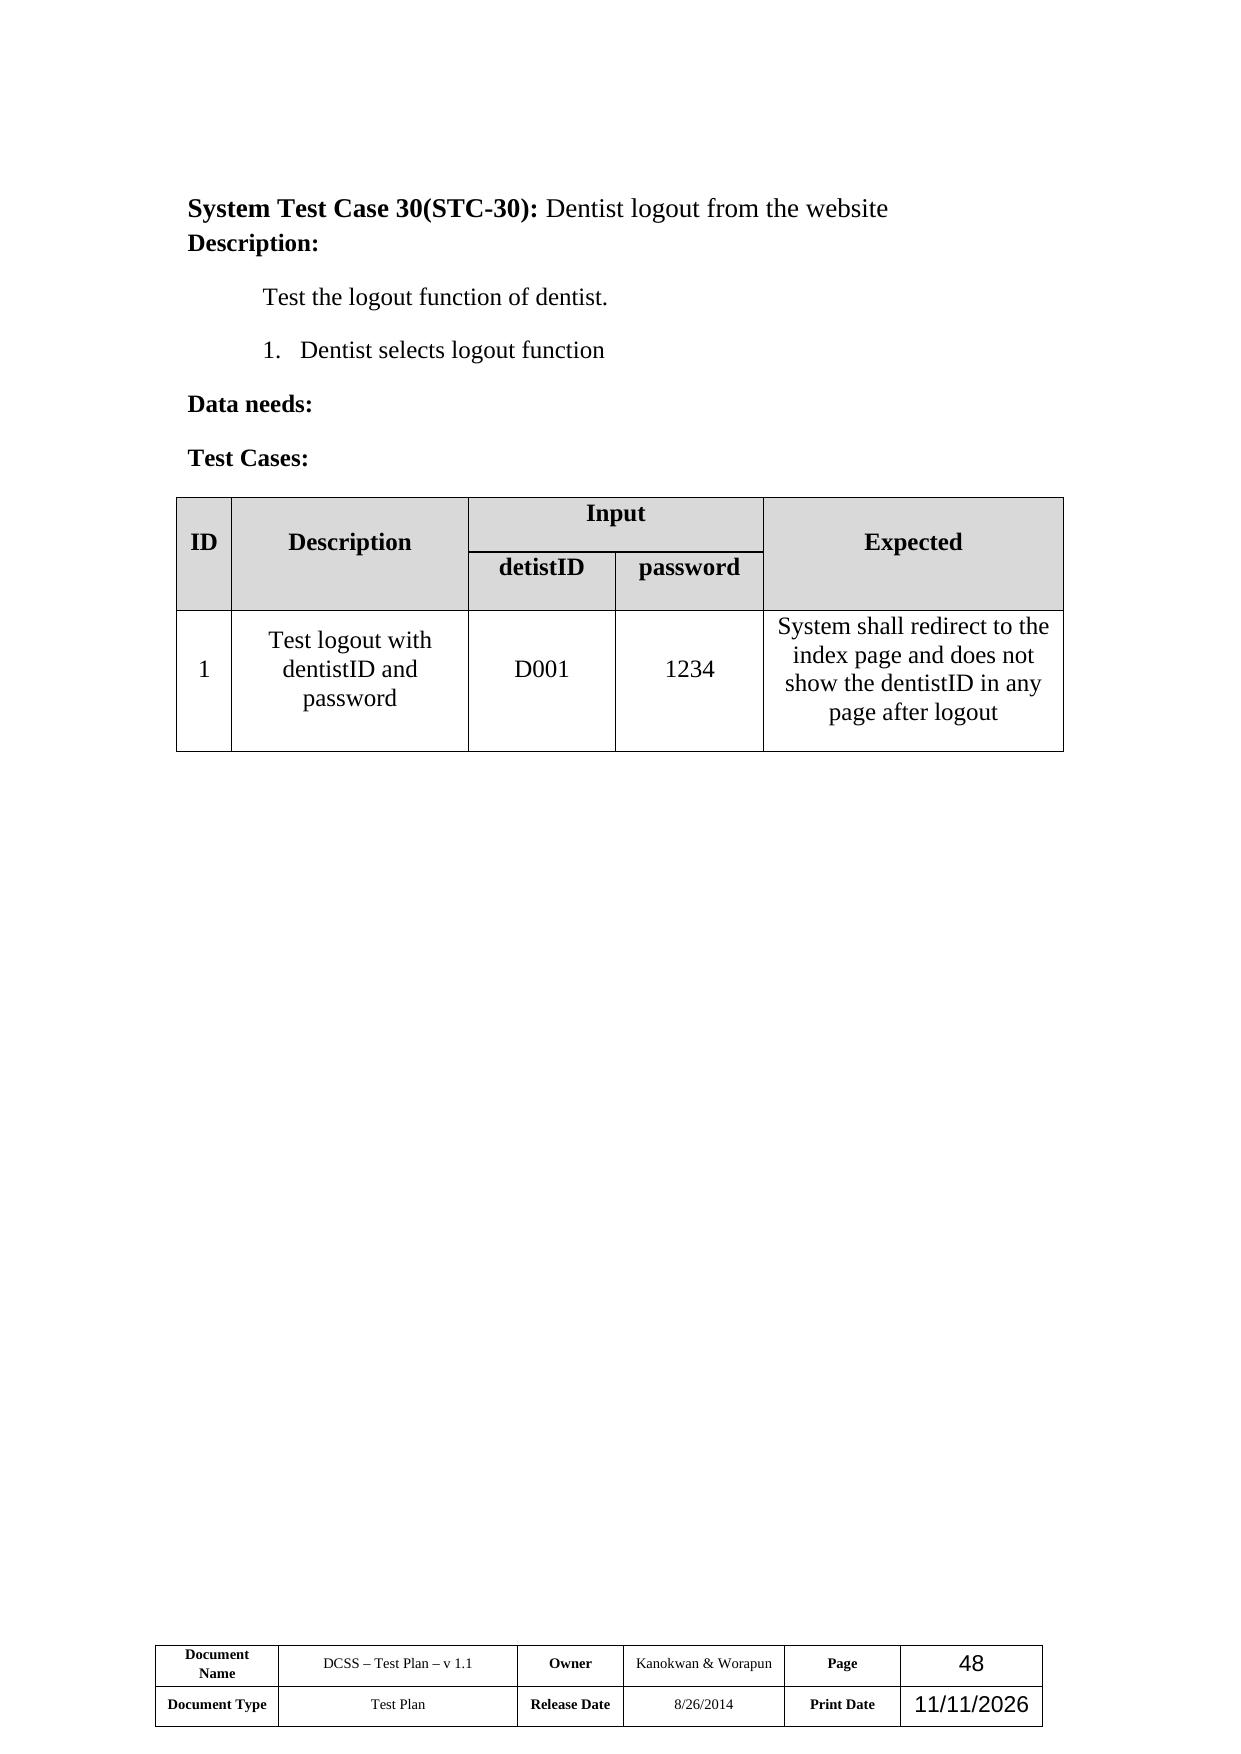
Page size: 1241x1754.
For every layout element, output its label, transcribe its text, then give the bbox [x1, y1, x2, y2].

table_cell detistID [469, 553, 615, 610]
text Data needs: [187, 389, 1053, 418]
table_cell D001 [469, 611, 615, 751]
table_cell password [616, 553, 763, 610]
text Test the logout function of dentist. [187, 282, 1053, 310]
text Test Cases: [187, 443, 1053, 472]
table_header ID [177, 498, 231, 610]
subtitle System Test Case 30(STC-30): Dentist logout from the website [187, 192, 1053, 223]
table_cell 1 [177, 611, 231, 751]
table_header Expected [764, 498, 1063, 610]
table_header Input [469, 498, 763, 551]
table_header Description [232, 498, 468, 610]
list Dentist selects logout function [262, 335, 1053, 364]
table_cell Test logout with dentistID and password [232, 611, 468, 751]
text Description: [187, 228, 1053, 257]
table_cell 1234 [616, 611, 763, 751]
table_cell System shall redirect to the index page and does not show the dentistID in any page after logout [764, 611, 1063, 751]
